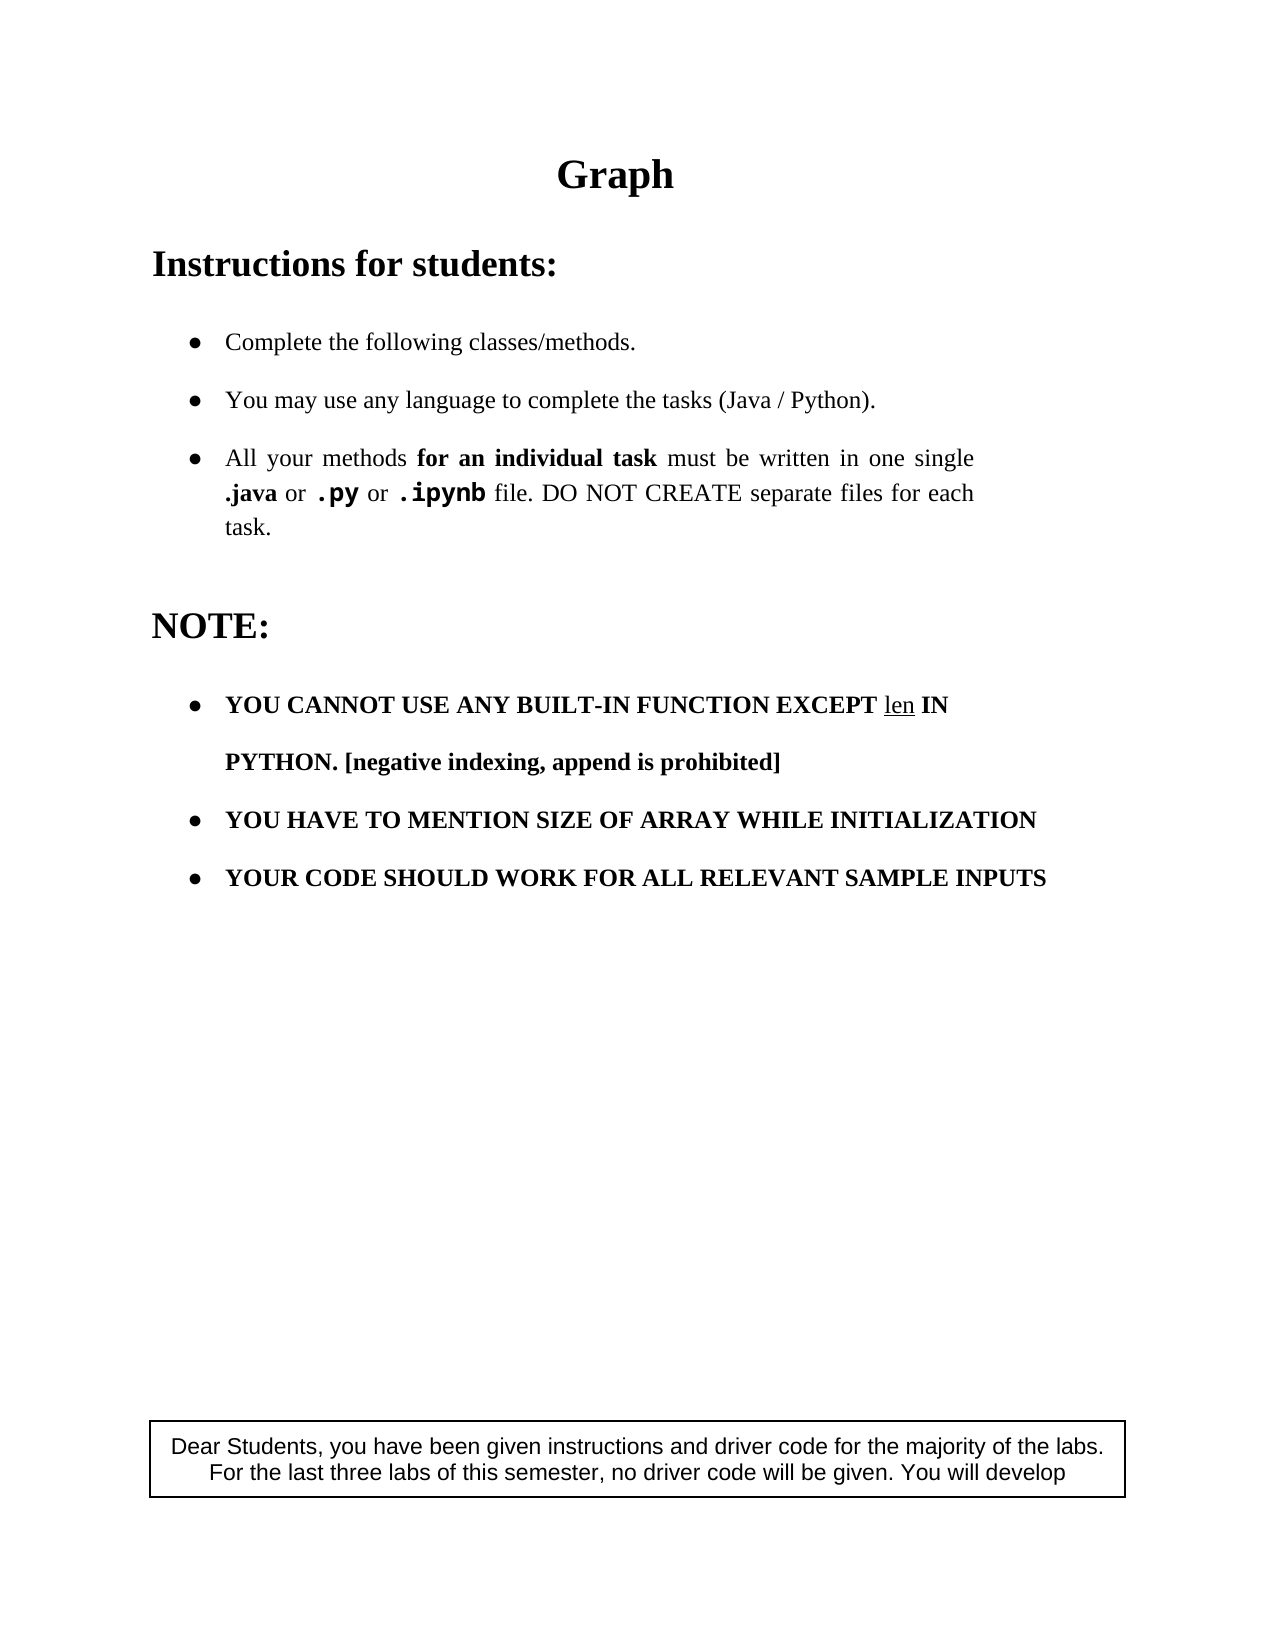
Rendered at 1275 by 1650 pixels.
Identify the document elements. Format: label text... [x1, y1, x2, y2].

list You may use any language to complete the tasks (Java / Python). [187, 385, 1125, 414]
list All your methods for an individual task must be written in one single .java or .py or .ipynb file. DO NOT CREATE separate files for each task. [187, 442, 975, 540]
text NOTE: [151, 603, 963, 647]
list YOU CANNOT USE ANY BUILT-IN FUNCTION EXCEPT len IN PYTHON. [negative indexing, append is prohibited] [187, 690, 963, 776]
list YOU HAVE TO MENTION SIZE OF ARRAY WHILE INITIALIZATION [187, 805, 1125, 834]
text Instructions for students: [152, 241, 1125, 284]
text Graph [150, 150, 1125, 198]
list YOUR CODE SHOULD WORK FOR ALL RELEVANT SAMPLE INPUTS [187, 862, 1125, 891]
list Complete the following classes/methods. [187, 327, 1125, 356]
